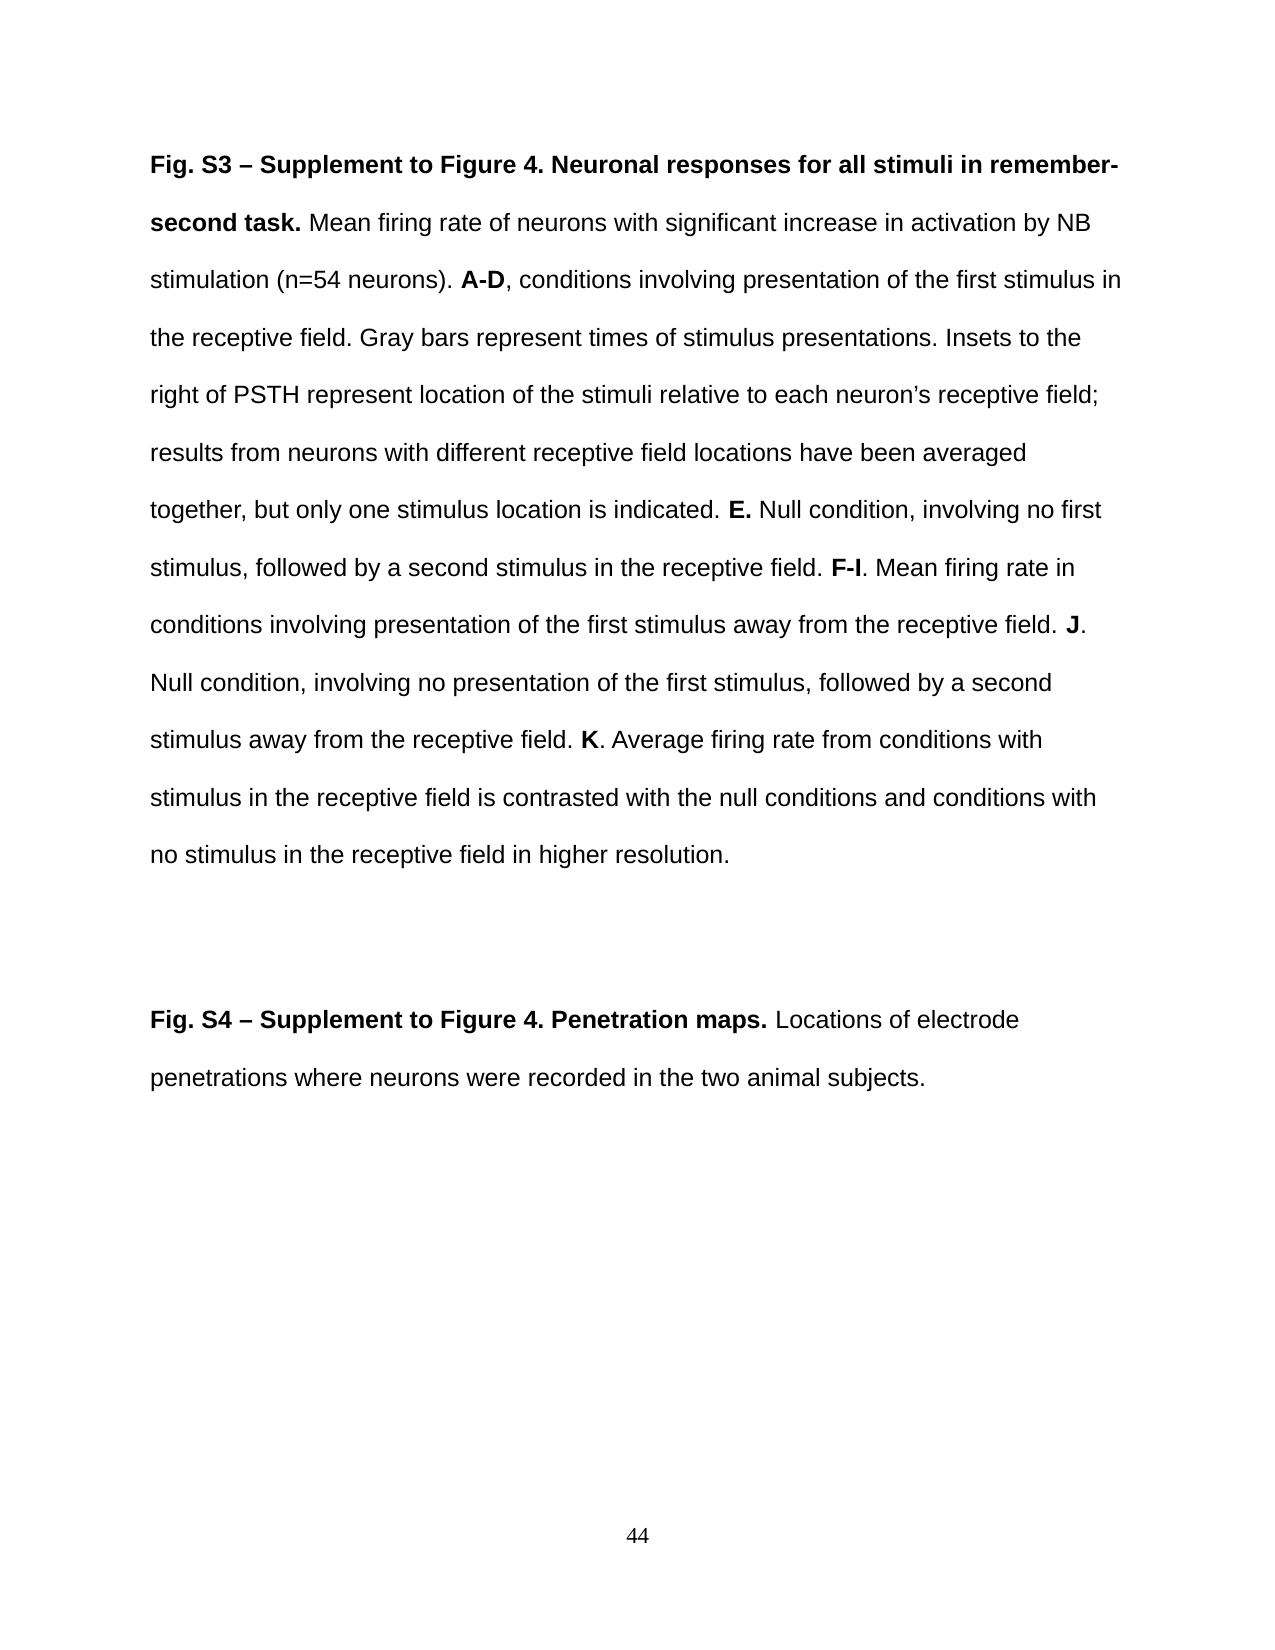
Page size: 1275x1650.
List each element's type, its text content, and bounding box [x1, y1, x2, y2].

text Fig. S4 – Supplement to Figure 4. Penetration maps. Locations of electrode penetrations where neurons were recorded in the two animal subjects. [150, 1005, 1125, 1091]
text Fig. S3 – Supplement to Figure 4. Neuronal responses for all stimuli in remember-second task. Mean firing rate of neurons with significant increase in activation by NB stimulation (n=54 neurons). A-D, conditions involving presentation of the first stimulus in the receptive field. Gray bars represent times of stimulus presentations. Insets to the right of PSTH represent location of the stimuli relative to each neuron’s receptive field; results from neurons with different receptive field locations have been averaged together, but only one stimulus location is indicated. E. Null condition, involving no first stimulus, followed by a second stimulus in the receptive field. F-I. Mean firing rate in conditions involving presentation of the first stimulus away from the receptive field. J. Null condition, involving no presentation of the first stimulus, followed by a second stimulus away from the receptive field. K. Average firing rate from conditions with stimulus in the receptive field is contrasted with the null conditions and conditions with no stimulus in the receptive field in higher resolution. [150, 150, 1125, 869]
